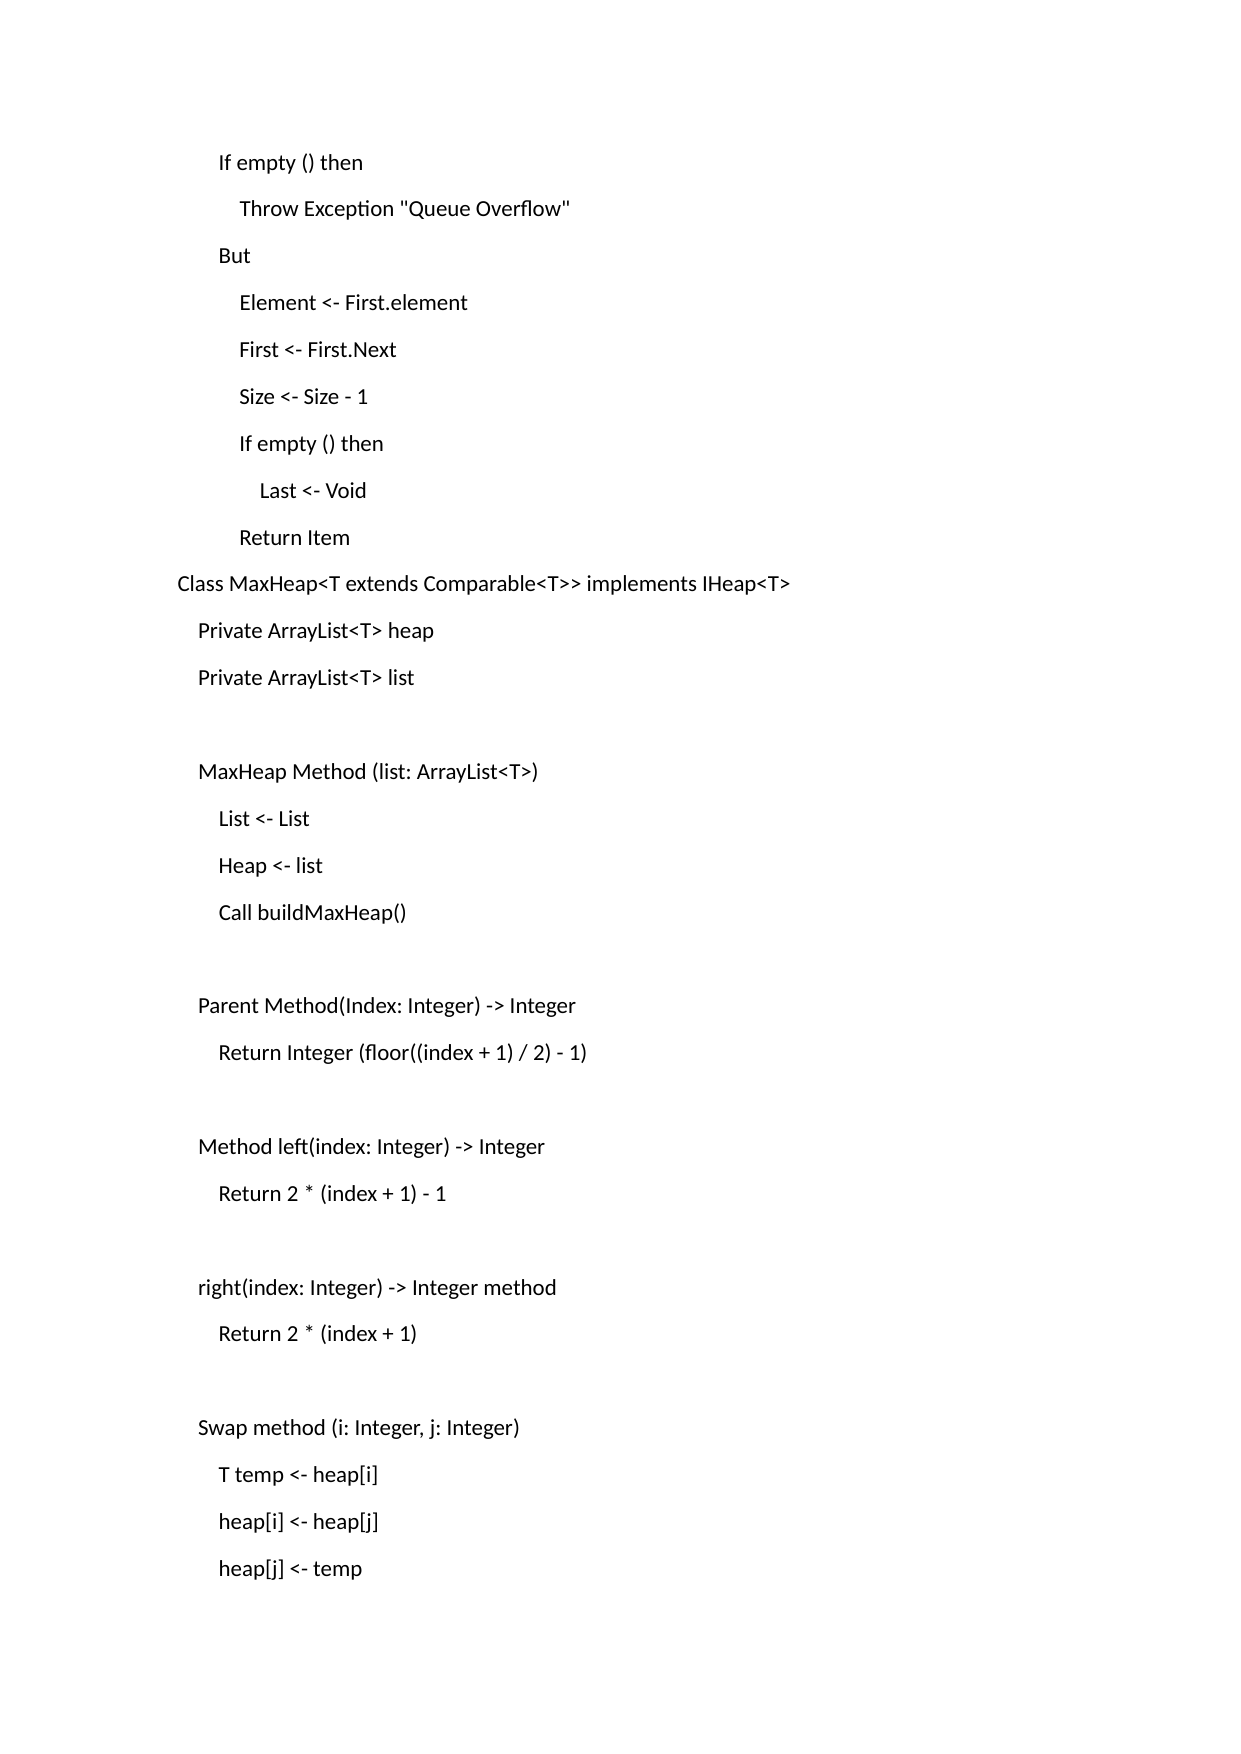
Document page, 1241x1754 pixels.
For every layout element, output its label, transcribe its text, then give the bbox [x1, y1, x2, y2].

text Class MaxHeap<T extends Comparable<T>> implements IHeap<T> [177, 569, 1063, 597]
text Return Integer (floor((index + 1) / 2) - 1) [177, 1038, 1063, 1066]
text Call buildMaxHeap() [177, 898, 1063, 926]
text Private ArrayList<T> list [177, 663, 1063, 691]
text First <- First.Next [177, 335, 1063, 363]
text Return 2 * (index + 1) [177, 1319, 1063, 1347]
text Throw Exception "Queue Overflow" [177, 194, 1063, 222]
text Swap method (i: Integer, j: Integer) [177, 1413, 1063, 1441]
text Size <- Size - 1 [177, 382, 1063, 410]
text heap[j] <- temp [177, 1554, 1063, 1582]
text Return 2 * (index + 1) - 1 [177, 1179, 1063, 1207]
text Last <- Void [177, 476, 1063, 504]
text Heap <- list [177, 851, 1063, 879]
text heap[i] <- heap[j] [177, 1507, 1063, 1535]
text Method left(index: Integer) -> Integer [177, 1132, 1063, 1160]
text T temp <- heap[i] [177, 1460, 1063, 1488]
text List <- List [177, 804, 1063, 832]
text But [177, 241, 1063, 269]
text If empty () then [177, 429, 1063, 457]
text If empty () then [177, 148, 1063, 176]
text MaxHeap Method (list: ArrayList<T>) [177, 757, 1063, 785]
text Return Item [177, 523, 1063, 551]
text Parent Method(Index: Integer) -> Integer [177, 991, 1063, 1019]
text Private ArrayList<T> heap [177, 616, 1063, 644]
text Element <- First.element [177, 288, 1063, 316]
text right(index: Integer) -> Integer method [177, 1273, 1063, 1301]
